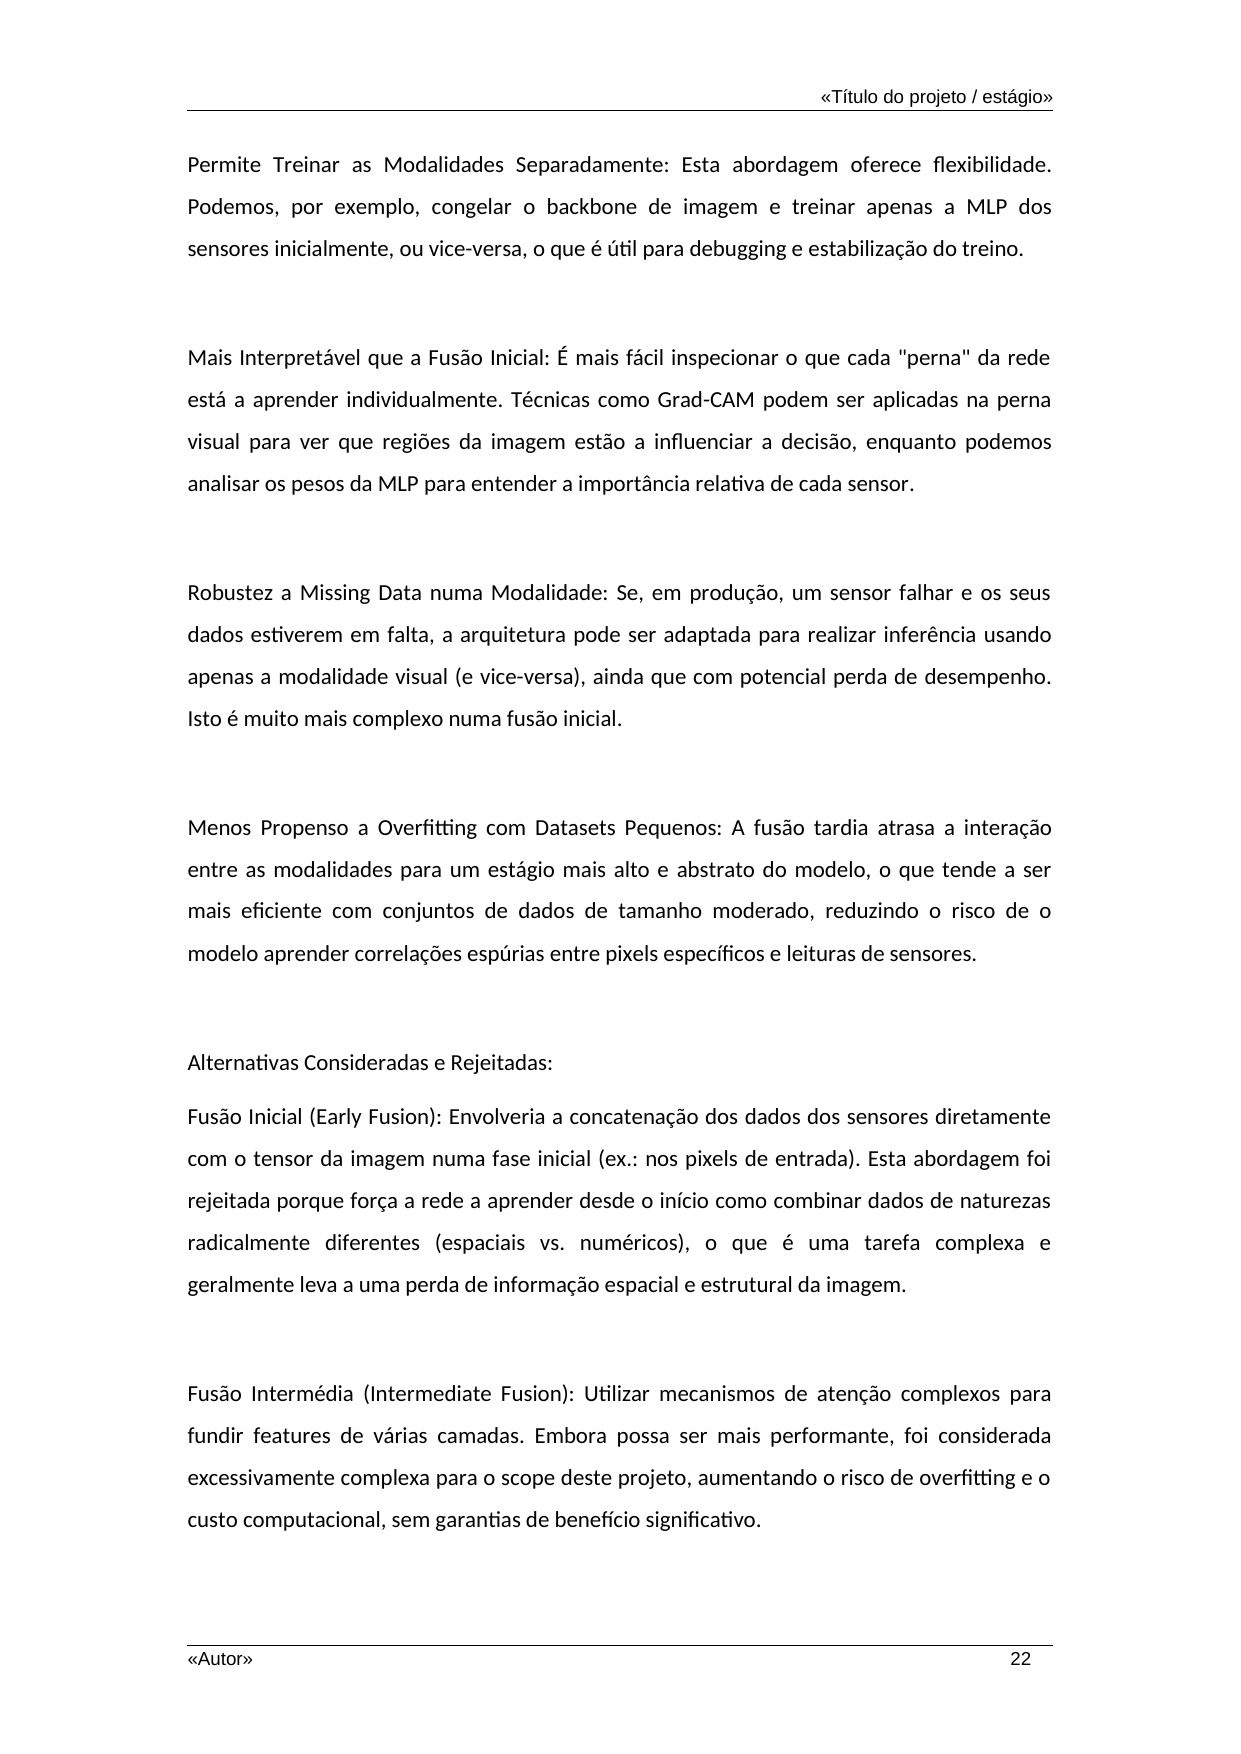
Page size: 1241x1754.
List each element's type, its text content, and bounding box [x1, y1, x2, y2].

text Robustez a Missing Data numa Modalidade: Se, em produção, um sensor falhar e os seus dados estiverem em falta, a arquitetura pode ser adaptada para realizar inferência usando apenas a modalidade visual (e vice-versa), ainda que com potencial perda de desempenho. Isto é muito mais complexo numa fusão inicial. [187, 578, 1053, 732]
text Fusão Inicial (Early Fusion): Envolveria a concatenação dos dados dos sensores diretamente com o tensor da imagem numa fase inicial (ex.: nos pixels de entrada). Esta abordagem foi rejeitada porque força a rede a aprender desde o início como combinar dados de naturezas radicalmente diferentes (espaciais vs. numéricos), o que é uma tarefa complexa e geralmente leva a uma perda de informação espacial e estrutural da imagem. [187, 1102, 1053, 1298]
text Fusão Intermédia (Intermediate Fusion): Utilizar mecanismos de atenção complexos para fundir features de várias camadas. Embora possa ser mais performante, foi considerada excessivamente complexa para o scope deste projeto, aumentando o risco de overfitting e o custo computacional, sem garantias de benefício significativo. [187, 1379, 1053, 1533]
text Permite Treinar as Modalidades Separadamente: Esta abordagem oferece flexibilidade. Podemos, por exemplo, congelar o backbone de imagem e treinar apenas a MLP dos sensores inicialmente, ou vice-versa, o que é útil para debugging e estabilização do treino. [187, 150, 1053, 262]
text Menos Propenso a Overfitting com Datasets Pequenos: A fusão tardia atrasa a interação entre as modalidades para um estágio mais alto e abstrato do modelo, o que tende a ser mais eficiente com conjuntos de dados de tamanho moderado, reduzindo o risco de o modelo aprender correlações espúrias entre pixels específicos e leituras de sensores. [187, 813, 1053, 967]
text Alternativas Consideradas e Rejeitadas: [187, 1048, 1053, 1076]
text Mais Interpretável que a Fusão Inicial: É mais fácil inspecionar o que cada "perna" da rede está a aprender individualmente. Técnicas como Grad-CAM podem ser aplicadas na perna visual para ver que regiões da imagem estão a influenciar a decisão, enquanto podemos analisar os pesos da MLP para entender a importância relativa de cada sensor. [187, 343, 1053, 497]
